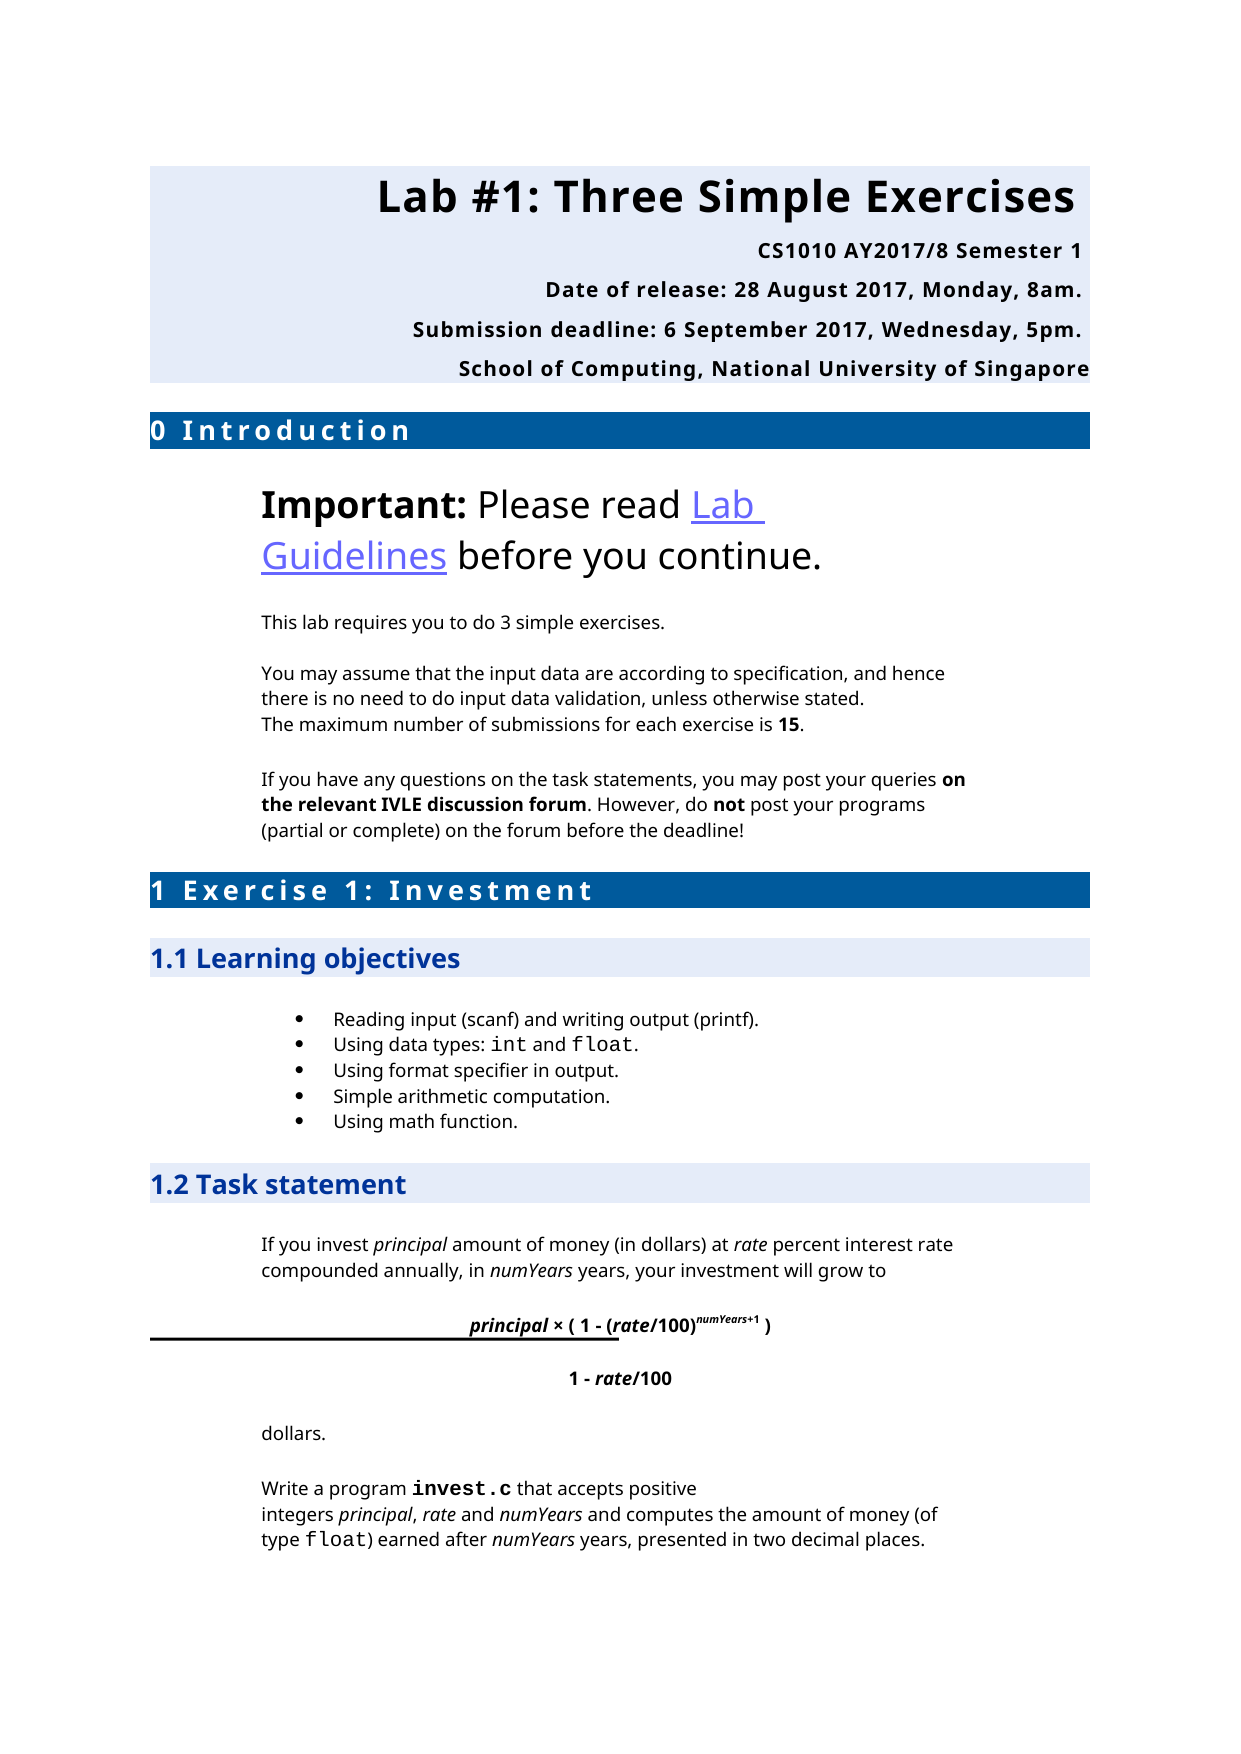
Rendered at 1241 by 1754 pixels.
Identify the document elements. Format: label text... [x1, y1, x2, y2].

text dollars. [261, 1420, 979, 1446]
list Using format specifier in output. [296, 1058, 982, 1083]
text 1.2 Task statement [150, 1163, 1090, 1203]
list Simple arithmetic computation. [296, 1083, 982, 1109]
list Using math function. [296, 1109, 982, 1134]
text This lab requires you to do 3 simple exercises. You may assume that the input data are according to specification, and hence there is no need to do input data validation, unless otherwise stated. The maximum number of submissions for each exercise is 15. [261, 609, 979, 737]
list Reading input (scanf) and writing output (printf). [296, 1006, 982, 1031]
text If you invest principal amount of money (in dollars) at rate percent interest rate compounded annually, in numYears years, your investment will grow to [261, 1232, 979, 1283]
text If you have any questions on the task statements, you may post your queries on the relevant IVLE discussion forum. However, do not post your programs (partial or complete) on the forum before the deadline! [261, 766, 979, 842]
text 1.1 Learning objectives [150, 938, 1090, 977]
text 1 - rate/100 [150, 1366, 1090, 1391]
text 1 Exercise 1: Investment [150, 872, 1090, 908]
text Important: Please read Lab Guidelines before you continue. [261, 478, 979, 580]
text 0 Introduction [150, 412, 1090, 449]
text Write a program invest.c that accepts positive integers principal, rate and numYears and computes the amount of money (of type float) earned after numYears years, presented in two decimal places. [261, 1475, 979, 1553]
text Lab #1: Three Simple Exercises CS1010 AY2017/8 Semester 1 Date of release: 28 August 2017, Monday, 8am. Submission deadline: 6 September 2017, Wednesday, 5pm. School of Computing, National University of Singapore [150, 166, 1090, 383]
text principal × ( 1 - (rate/100)numYears+1 ) [150, 1312, 1090, 1337]
list Using data types: int and float. [296, 1031, 982, 1058]
